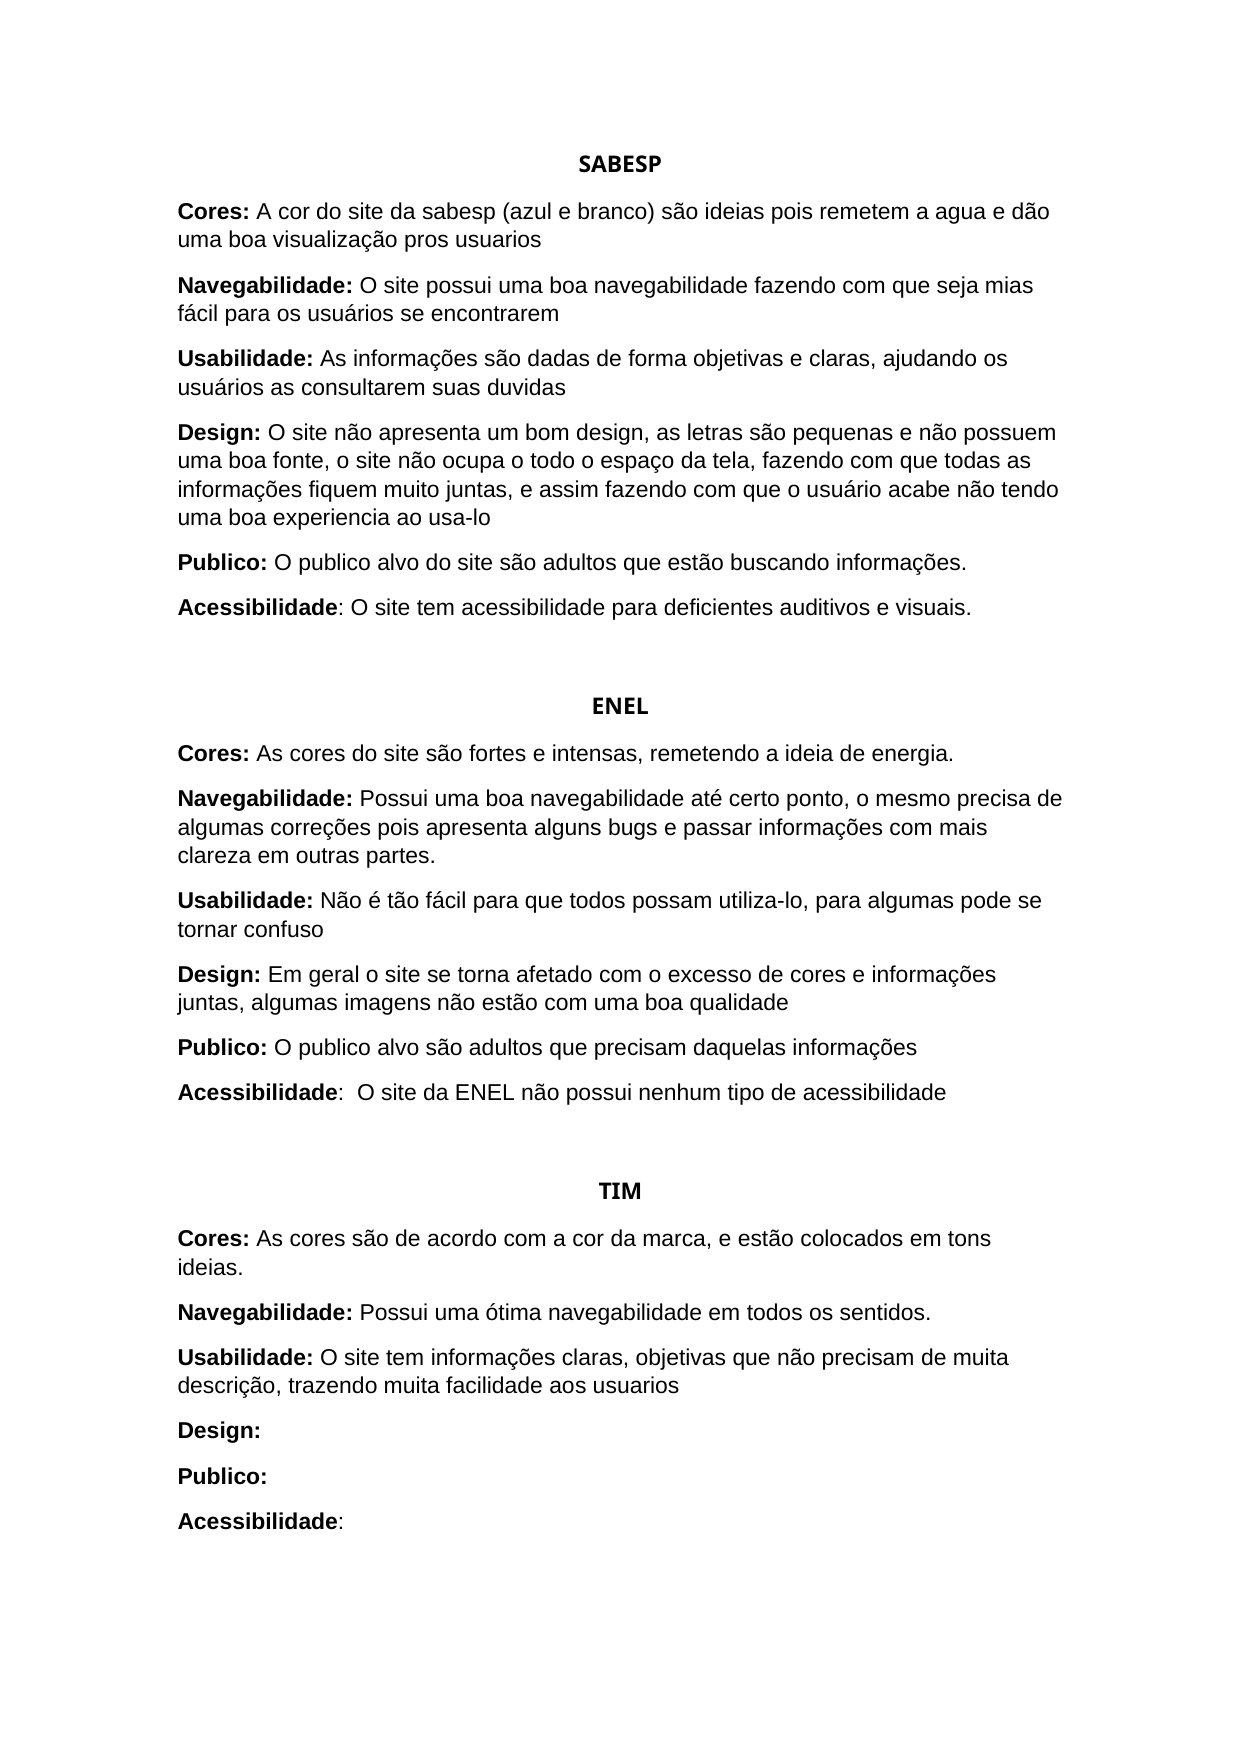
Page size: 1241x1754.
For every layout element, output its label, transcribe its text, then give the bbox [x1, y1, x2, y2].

text Design: O site não apresenta um bom design, as letras são pequenas e não possuem uma boa fonte, o site não ocupa o todo o espaço da tela, fazendo com que todas as informações fiquem muito juntas, e assim fazendo com que o usuário acabe não tendo uma boa experiencia ao usa-lo [177, 419, 1063, 530]
text Usabilidade: Não é tão fácil para que todos possam utiliza-lo, para algumas pode se tornar confuso [177, 887, 1063, 942]
text Design: Em geral o site se torna afetado com o excesso de cores e informações juntas, algumas imagens não estão com uma boa qualidade [177, 961, 1063, 1016]
text Cores: As cores do site são fortes e intensas, remetendo a ideia de energia. [177, 740, 1063, 766]
text Acessibilidade: O site tem acessibilidade para deficientes auditivos e visuais. [177, 594, 1063, 621]
text Navegabilidade: Possui uma boa navegabilidade até certo ponto, o mesmo precisa de algumas correções pois apresenta alguns bugs e passar informações com mais clareza em outras partes. [177, 785, 1063, 868]
text Acessibilidade: O site da ENEL não possui nenhum tipo de acessibilidade [177, 1079, 1063, 1106]
text SABESP [177, 148, 1063, 179]
text Design: [177, 1417, 1063, 1444]
text TIM [177, 1175, 1063, 1206]
text Acessibilidade: [177, 1508, 1063, 1534]
text Usabilidade: As informações são dadas de forma objetivas e claras, ajudando os usuários as consultarem suas duvidas [177, 345, 1063, 400]
text Publico: O publico alvo são adultos que precisam daquelas informações [177, 1034, 1063, 1061]
text Publico: [177, 1463, 1063, 1489]
text Navegabilidade: O site possui uma boa navegabilidade fazendo com que seja mias fácil para os usuários se encontrarem [177, 272, 1063, 326]
text Usabilidade: O site tem informações claras, objetivas que não precisam de muita descrição, trazendo muita facilidade aos usuarios [177, 1344, 1063, 1399]
text Cores: A cor do site da sabesp (azul e branco) são ideias pois remetem a agua e dão uma boa visualização pros usuarios [177, 198, 1063, 253]
text Navegabilidade: Possui uma ótima navegabilidade em todos os sentidos. [177, 1299, 1063, 1325]
text Cores: As cores são de acordo com a cor da marca, e estão colocados em tons ideias. [177, 1225, 1063, 1280]
text ENEL [177, 690, 1063, 721]
text Publico: O publico alvo do site são adultos que estão buscando informações. [177, 549, 1063, 575]
